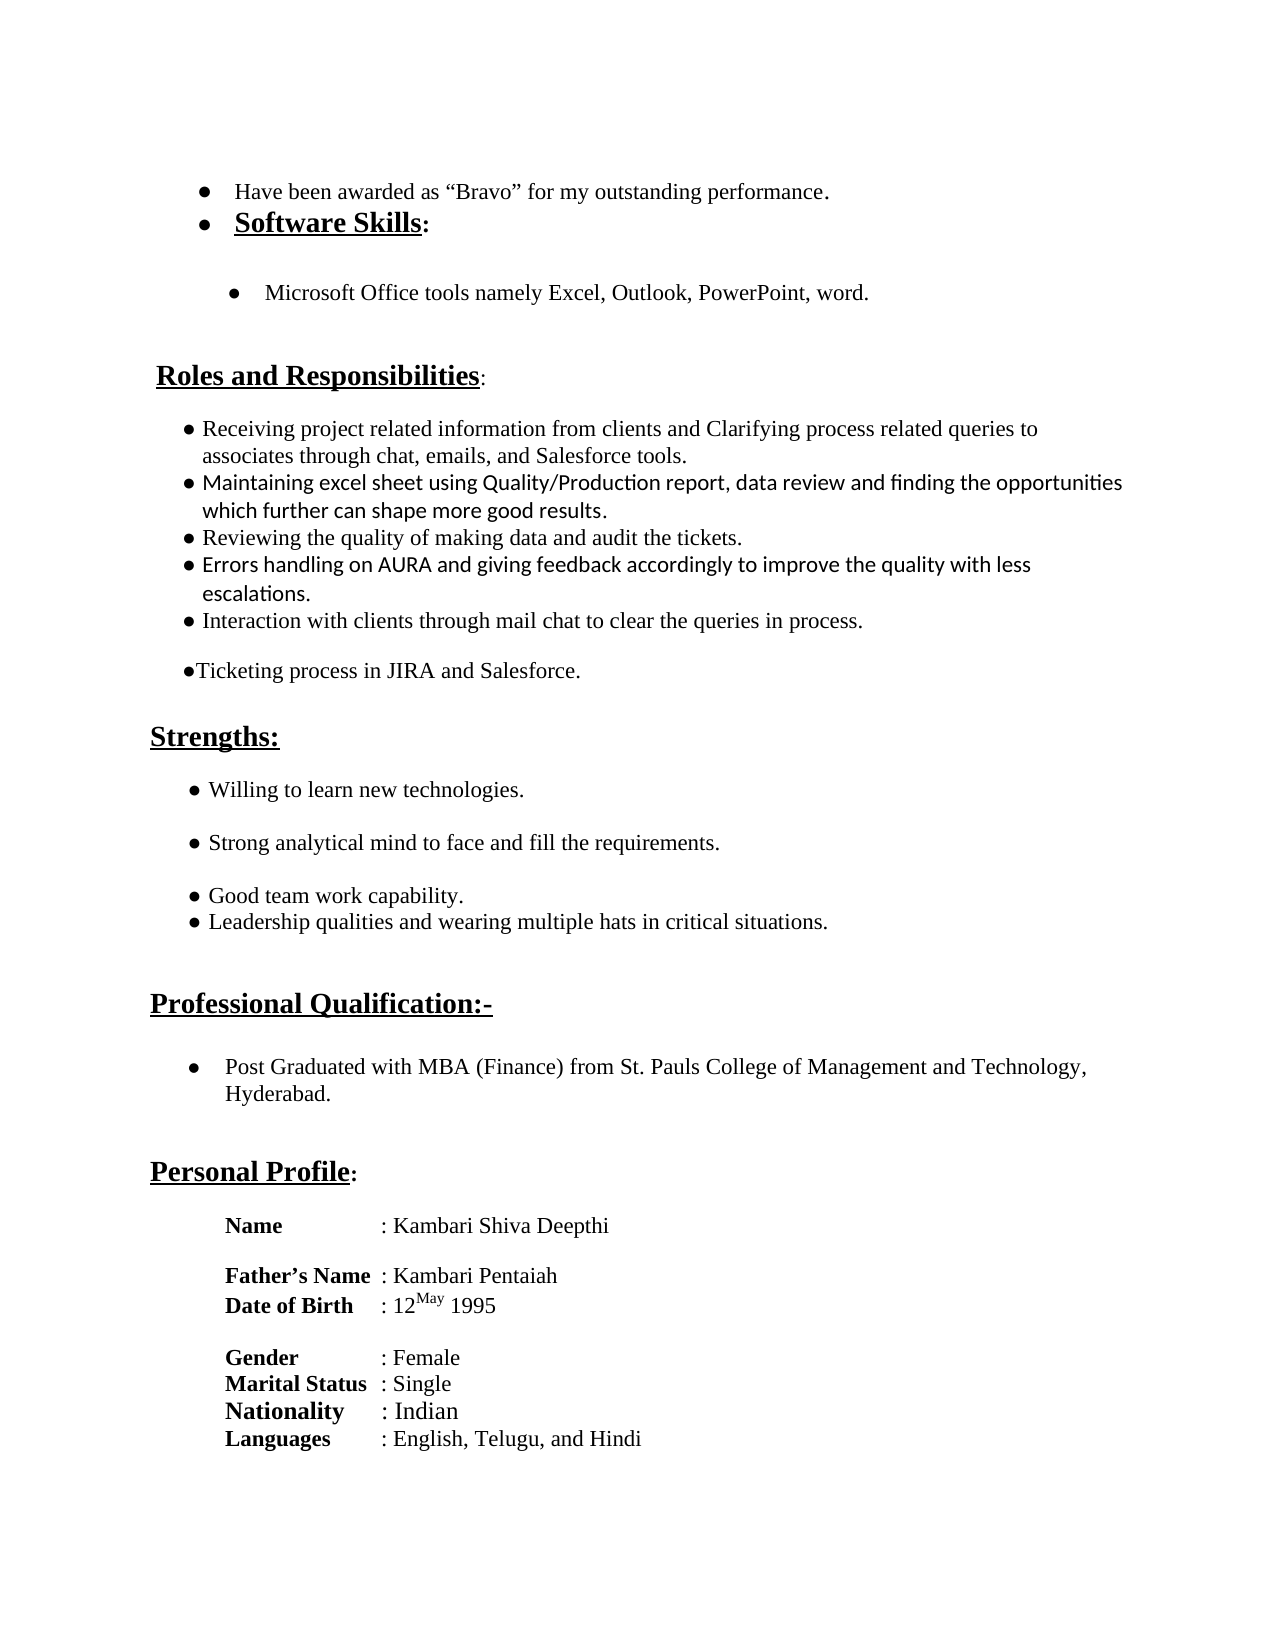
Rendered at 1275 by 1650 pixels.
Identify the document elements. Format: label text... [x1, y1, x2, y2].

text Marital Status : Single [150, 1370, 1125, 1396]
list Post Graduated with MBA (Finance) from St. Pauls College of Management and Technology, Hyderabad. [187, 1053, 1125, 1106]
list ​Willing to learn new technologies. [187, 777, 1125, 803]
text Date of Birth : 12May 1995 [150, 1288, 1125, 1319]
text Personal Profile: [150, 1154, 1125, 1188]
text Nationality : Indian [150, 1396, 1125, 1425]
list Interaction with clients through mail chat to clear the queries in process. [182, 607, 1125, 633]
text Strengths: [150, 719, 1125, 752]
list Receiving project related information from clients and Clarifying process related queries to associates through chat, emails, and Salesforce tools. [182, 416, 1125, 468]
list Maintaining excel sheet using Quality/Production report, data review and finding the opportunities which further can shape more good results. [182, 468, 1125, 524]
text Roles and Responsibilities: [150, 358, 1125, 391]
list Errors handling on AURA and giving feedback accordingly to improve the quality with less escalations. [182, 551, 1125, 607]
list ​Strong analytical mind to face and fill the requirements. [187, 829, 1125, 856]
text Father’s Name : Kambari Pentaiah [150, 1262, 1125, 1288]
list ​Have been awarded as “Bravo” for my outstanding performance.​ [197, 176, 1125, 205]
list ​Good team work capability. [187, 882, 1125, 908]
list Microsoft Office tools namely Excel, Outlook, PowerPoint, word. [227, 279, 1125, 305]
text Gender : Female [150, 1344, 1125, 1370]
list Reviewing the quality of making data and audit the tickets. [182, 524, 1125, 551]
text ●​Ticketing process in JIRA and Salesforce. [182, 657, 1125, 683]
text Languages : English, Telugu, and Hindi [150, 1425, 1125, 1451]
list Software Skills: [197, 205, 1125, 239]
list Leadership qualities and wearing multiple hats in critical situations. [187, 908, 1125, 935]
text Name : ​Kambari Shiva Deepthi [150, 1212, 1125, 1238]
text Professional Qualification:- [150, 986, 1125, 1019]
